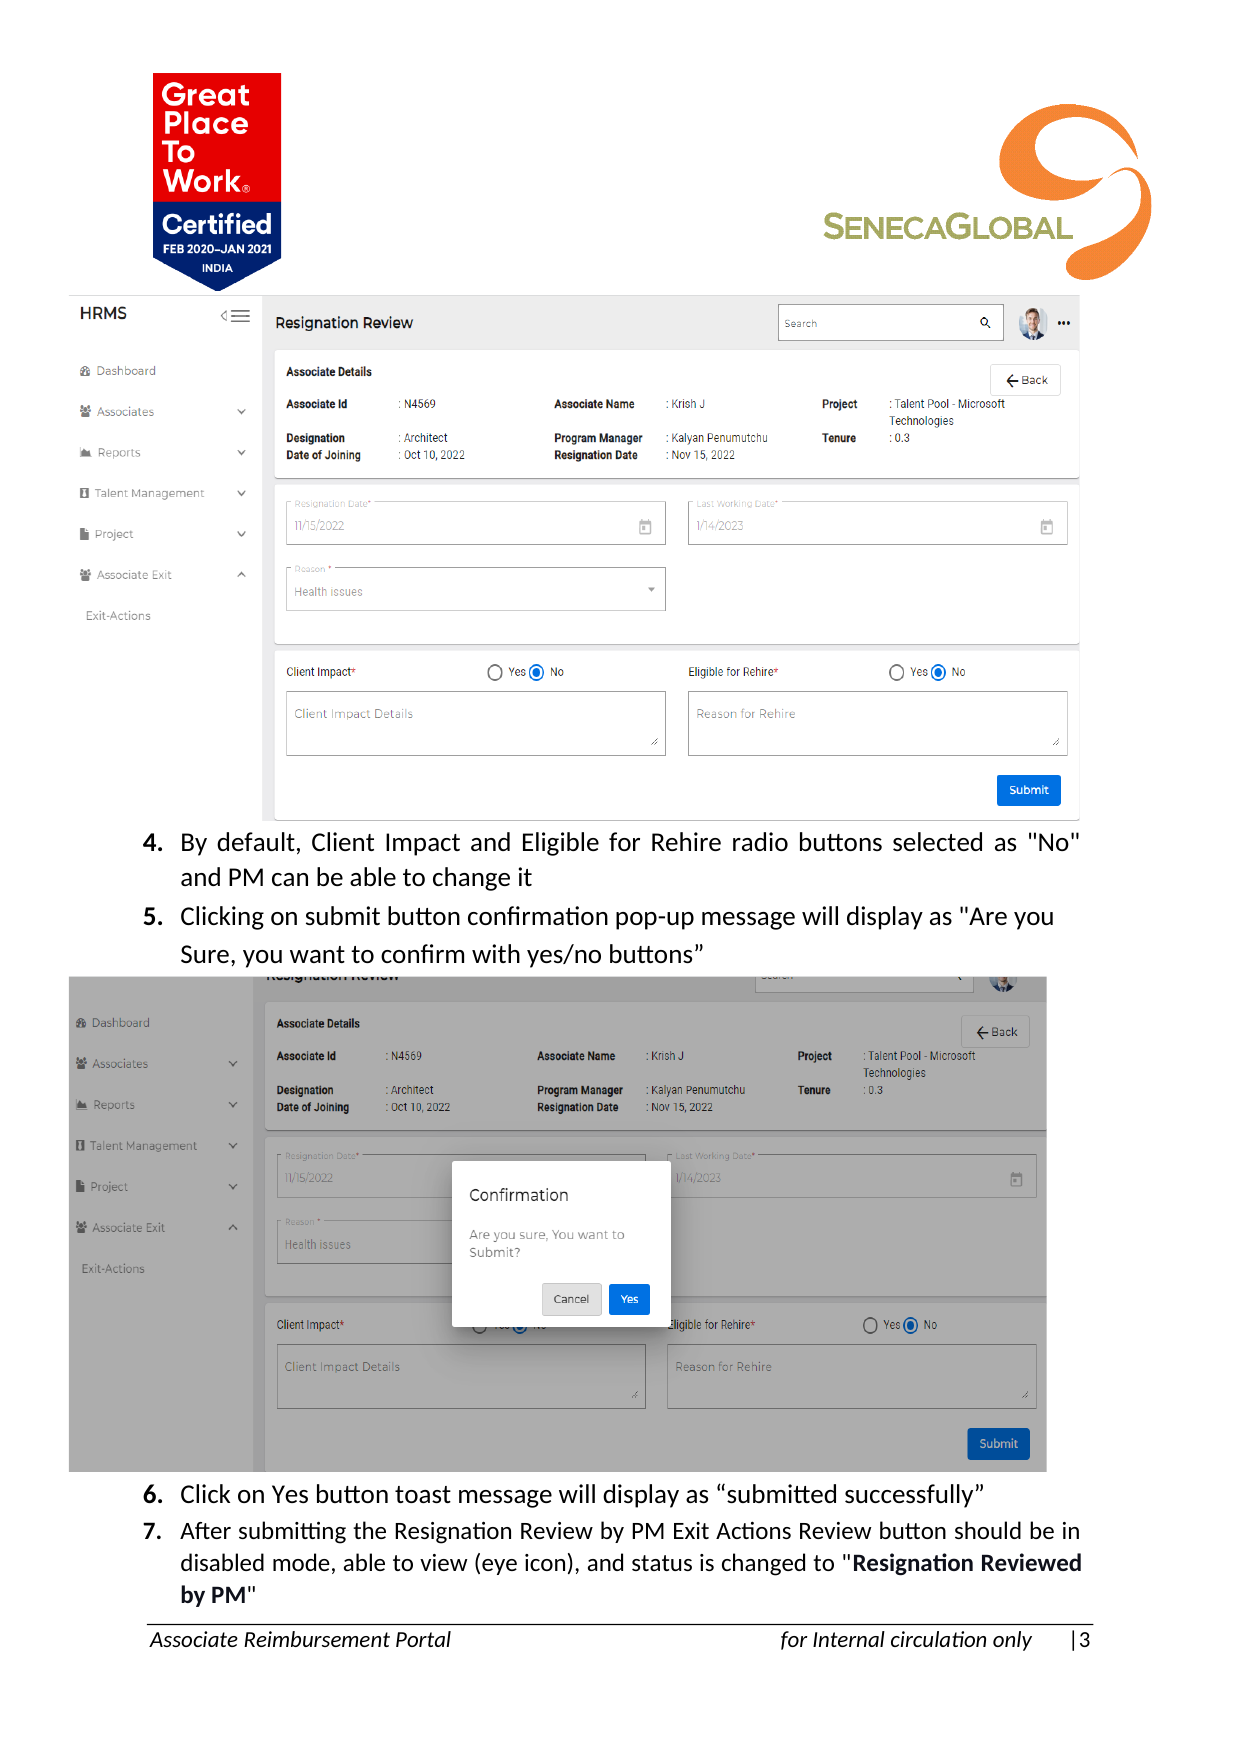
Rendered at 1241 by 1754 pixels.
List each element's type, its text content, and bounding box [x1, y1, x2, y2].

text Sure, you want to confirm with yes/no buttons” [180, 937, 1082, 970]
picture [68, 73, 1080, 821]
picture [823, 104, 1152, 280]
list Click on Yes button toast message will display as “submitted successfully” [143, 1477, 1082, 1510]
list By default, Client Impact and Eligible for Rehire radio buttons selected as "No" and PM can be able to change it [143, 826, 1082, 893]
list Clicking on submit button confirmation pop-up message will display as "Are you [143, 899, 1082, 932]
picture [68, 975, 1047, 1472]
list After submitting the Resignation Review by PM Exit Actions Review button should be in disabled mode, able to view (eye icon), and status is changed to "Resignation Reviewed by PM" [143, 1515, 1082, 1610]
